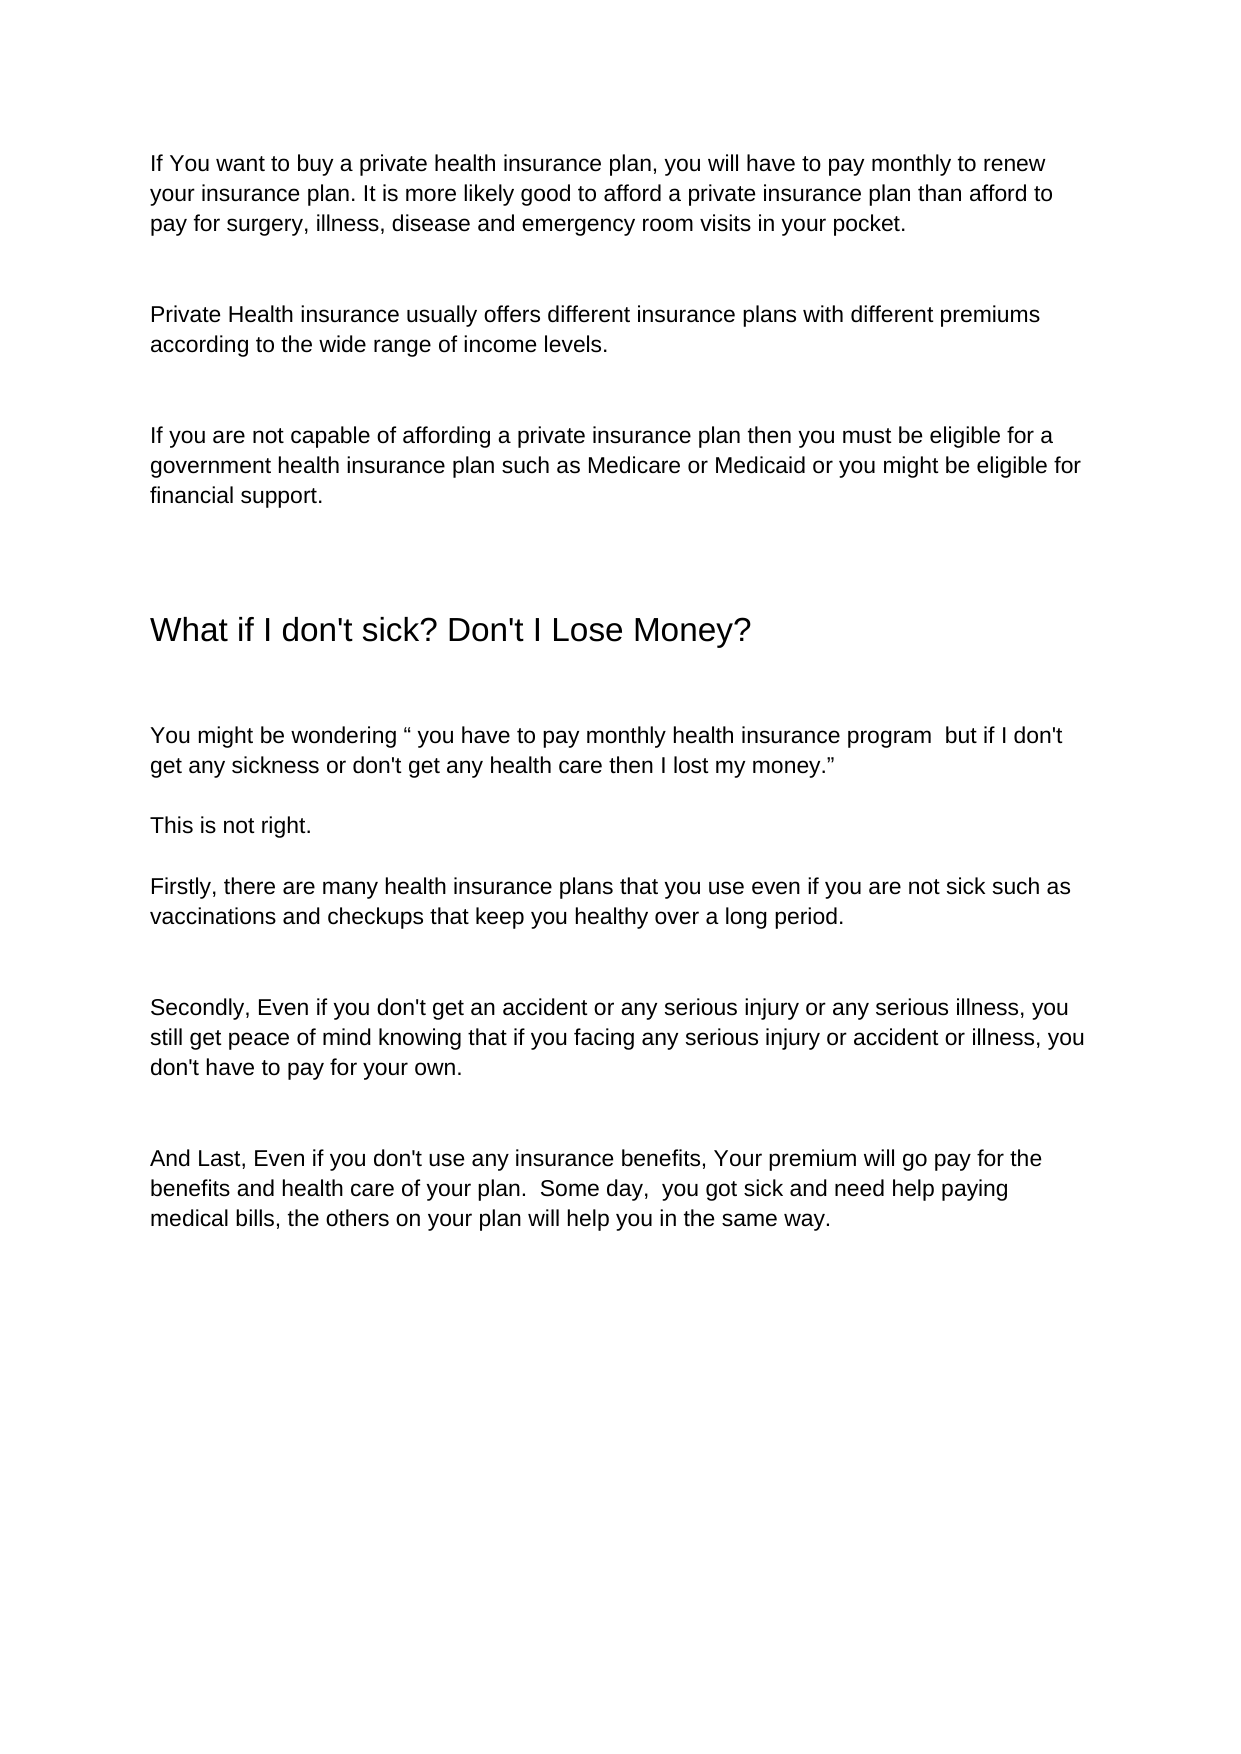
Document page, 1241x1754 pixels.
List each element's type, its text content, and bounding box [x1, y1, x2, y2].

text If You want to buy a private health insurance plan, you will have to pay monthly to renew your insurance plan. It is more likely good to afford a private insurance plan than afford to pay for surgery, illness, disease and emergency room visits in your pocket. [150, 150, 1090, 237]
text Secondly, Even if you don't get an accident or any serious injury or any serious illness, you still get peace of mind knowing that if you facing any serious injury or accident or illness, you don't have to pay for your own. [150, 994, 1090, 1080]
text Firstly, there are many health insurance plans that you use even if you are not sick such as vaccinations and checkups that keep you healthy over a long period. [150, 873, 1090, 929]
text And Last, Even if you don't use any insurance benefits, Your premium will go pay for the benefits and health care of your plan. Some day, you got sick and need help paying medical bills, the others on your plan will help you in the same way. [150, 1145, 1090, 1231]
text If you are not capable of affording a private insurance plan then you must be eligible for a government health insurance plan such as Medicare or Medicaid or you might be eligible for financial support. [150, 422, 1090, 509]
subtitle What if I don't sick? Don't I Lose Money? [150, 610, 1090, 649]
text Private Health insurance usually offers different insurance plans with different premiums according to the wide range of income levels. [150, 301, 1090, 358]
text This is not right. [150, 812, 1090, 839]
text You might be wondering “ you have to pay monthly health insurance program but if I don't get any sickness or don't get any health care then I lost my money.” [150, 722, 1090, 778]
